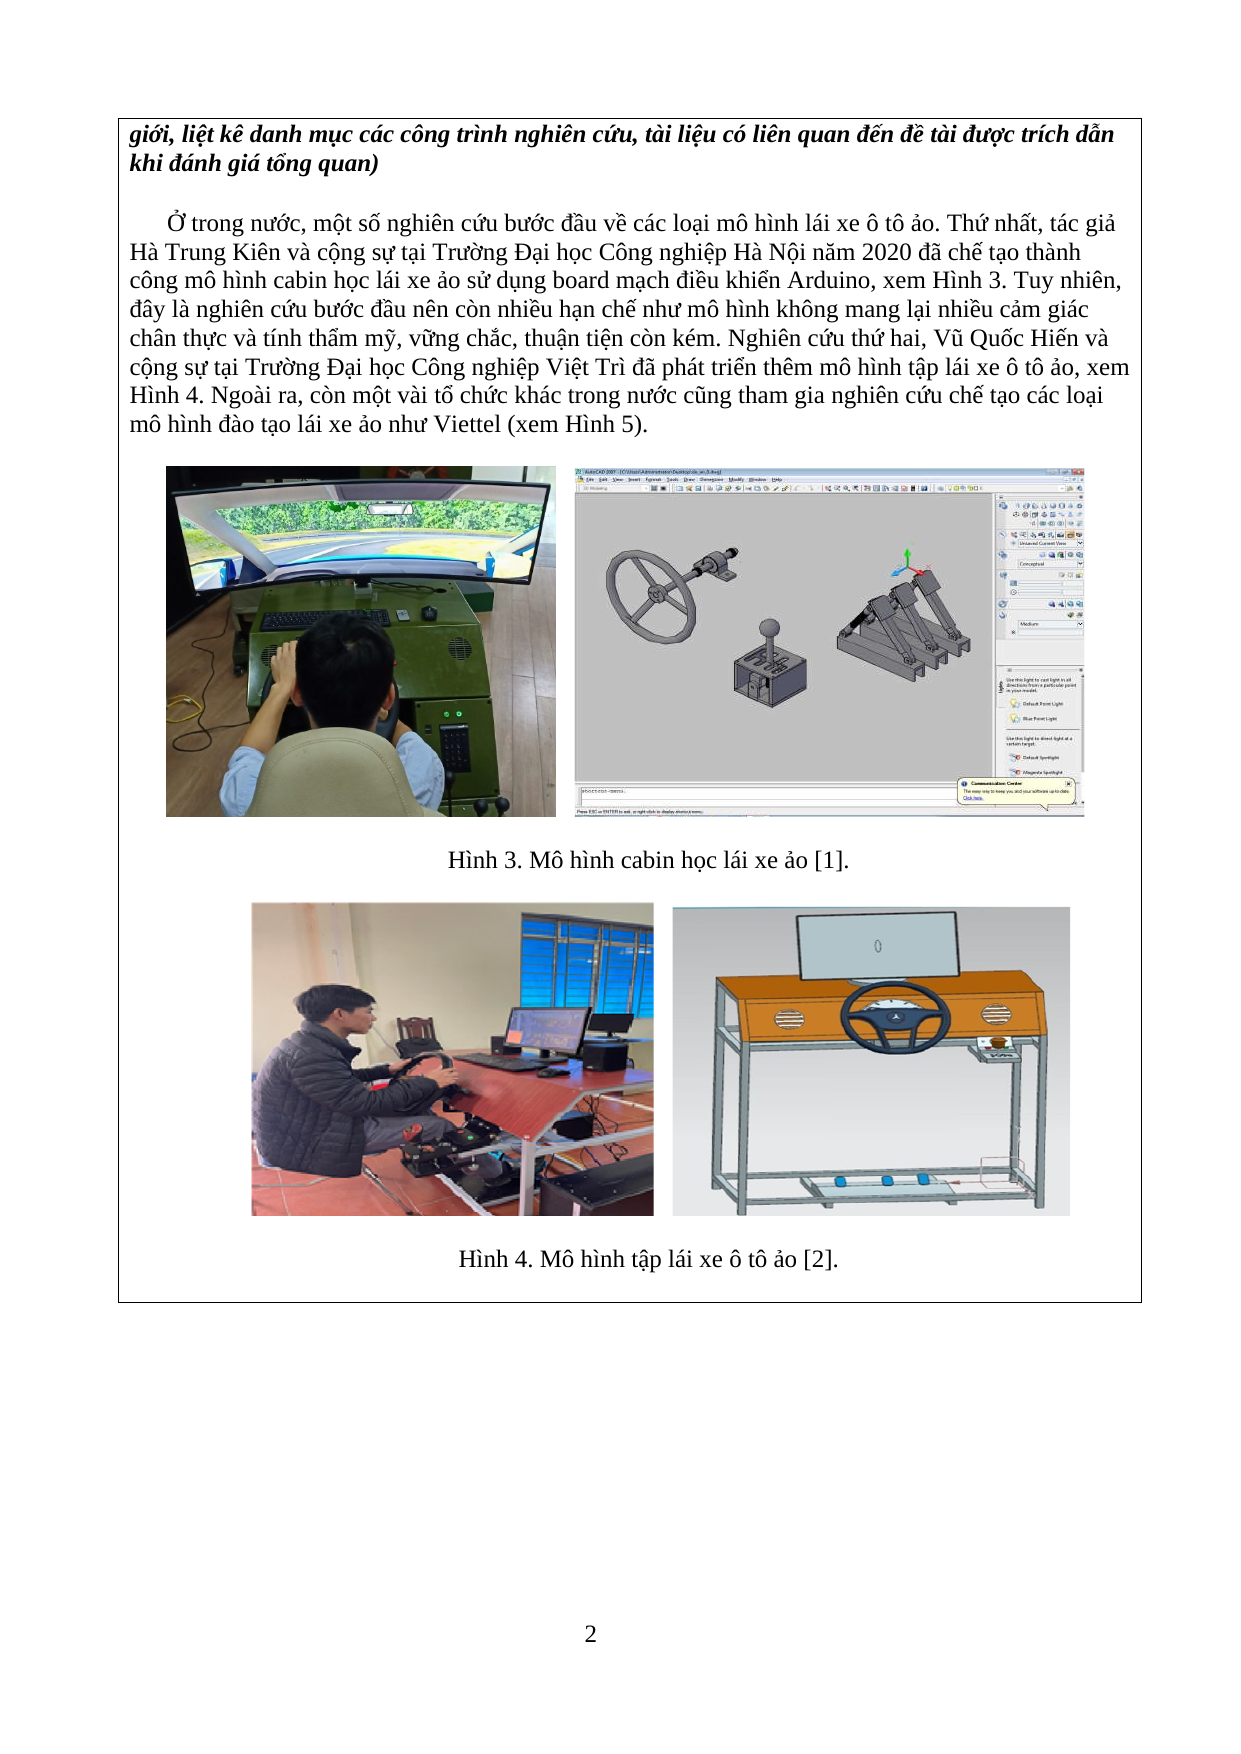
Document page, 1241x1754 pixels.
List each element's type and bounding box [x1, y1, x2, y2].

picture [574, 468, 1085, 817]
table_header [119, 119, 1141, 1302]
picture [672, 905, 1071, 1216]
picture [251, 902, 654, 1216]
picture [166, 466, 556, 817]
